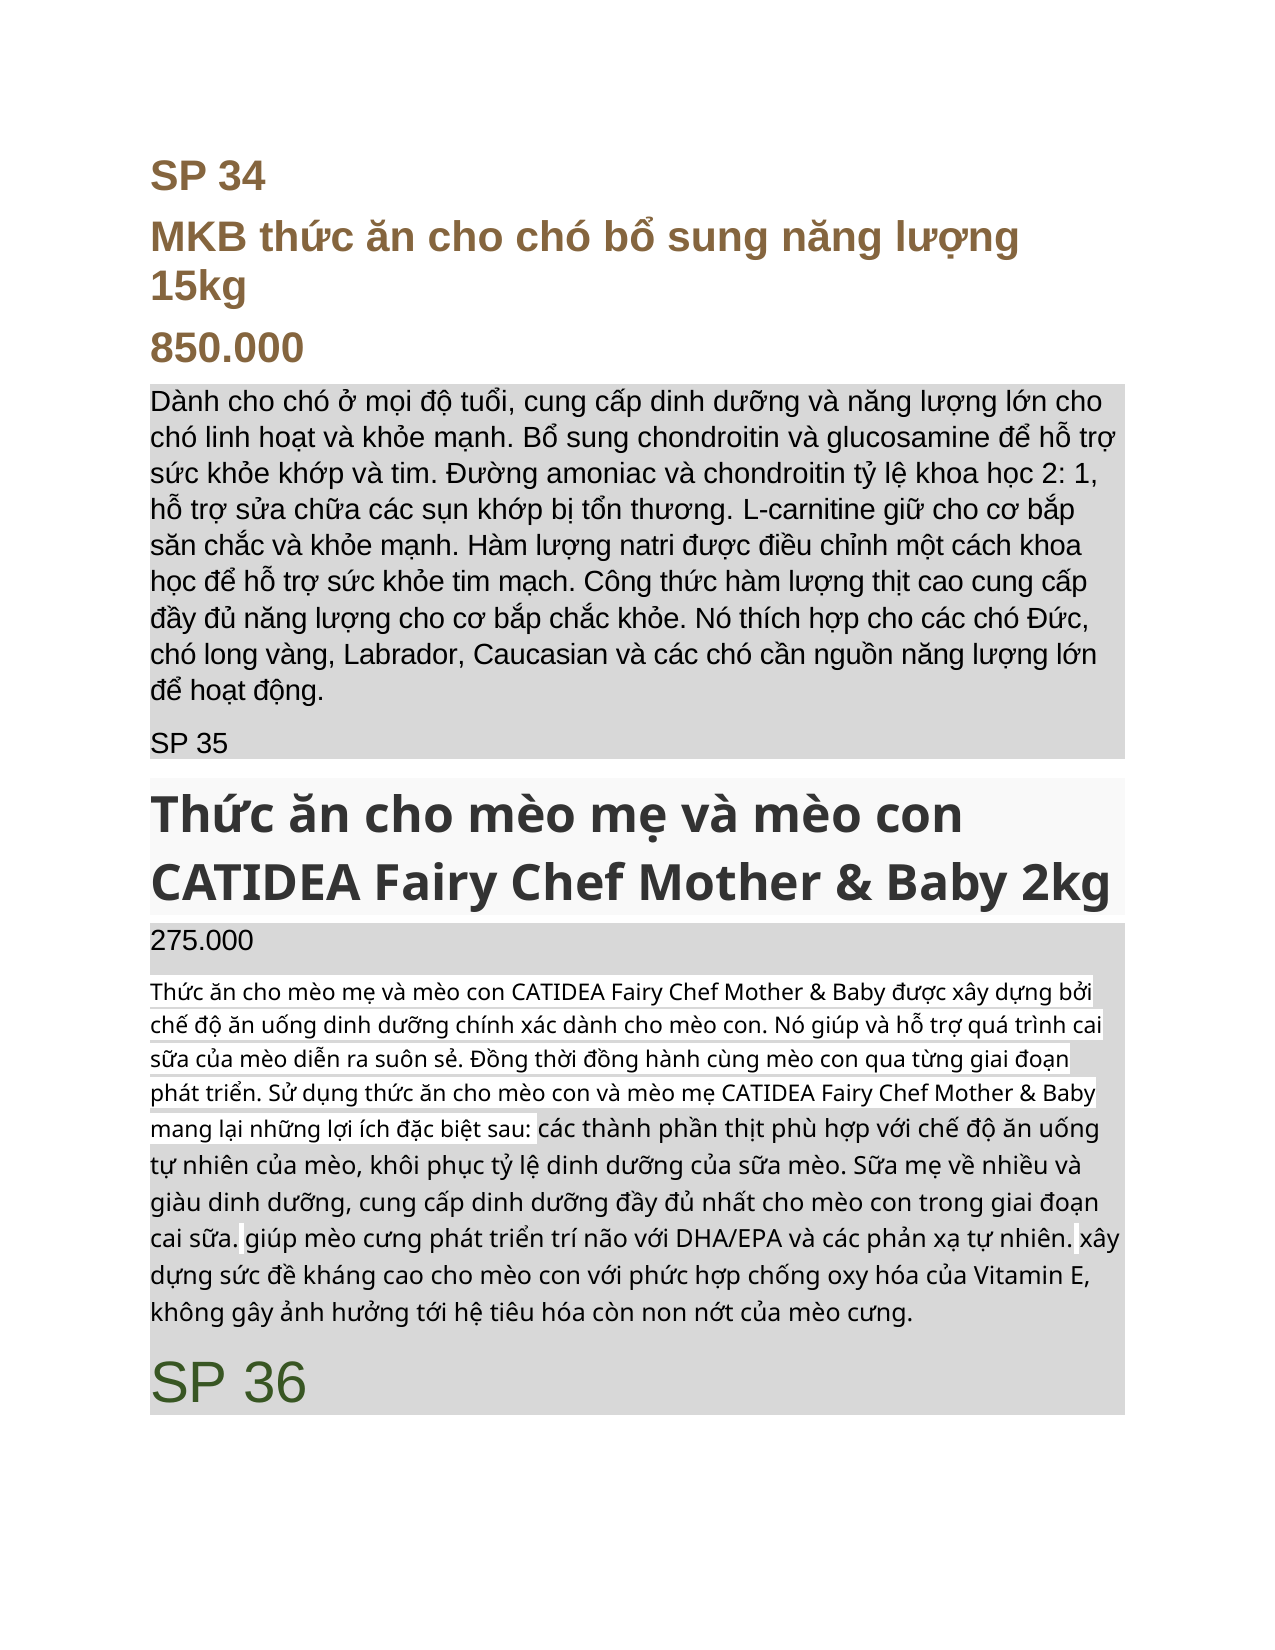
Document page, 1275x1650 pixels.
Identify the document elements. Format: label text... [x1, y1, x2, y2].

text 275.000 [150, 923, 1125, 956]
text SP 35 [150, 726, 1125, 759]
text MKB thức ăn cho chó bổ sung năng lượng 15kg [150, 212, 1125, 310]
text SP 34 [150, 150, 1125, 199]
text 850.000 [150, 322, 1125, 371]
text Dành cho chó ở mọi độ tuổi, cung cấp dinh dưỡng và năng lượng lớn cho chó linh hoạt và khỏe mạnh. Bổ sung chondroitin và glucosamine để hỗ trợ sức khỏe khớp và tim. Đường amoniac và chondroitin tỷ lệ khoa học 2: 1, hỗ trợ sửa chữa các sụn khớp bị tổn thương. L-carnitine giữ cho cơ bắp săn chắc và khỏe mạnh. Hàm lượng natri được điều chỉnh một cách khoa học để hỗ trợ sức khỏe tim mạch. Công thức hàm lượng thịt cao cung cấp đầy đủ năng lượng cho cơ bắp chắc khỏe. Nó thích hợp cho các chó Đức, chó long vàng, Labrador, Caucasian và các chó cần nguồn năng lượng lớn để hoạt động. [150, 384, 1125, 706]
subtitle Thức ăn cho mèo mẹ và mèo con CATIDEA Fairy Chef Mother & Baby 2kg [150, 778, 1125, 915]
text SP 36 [150, 1348, 1125, 1415]
text Thức ăn cho mèo mẹ và mèo con CATIDEA Fairy Chef Mother & Baby được xây dựng bởi chế độ ăn uống dinh dưỡng chính xác dành cho mèo con. Nó giúp và hỗ trợ quá trình cai sữa của mèo diễn ra suôn sẻ. Đồng thời đồng hành cùng mèo con qua từng giai đoạn phát triển. Sử dụng thức ăn cho mèo con và mèo mẹ CATIDEA Fairy Chef Mother & Baby mang lại những lợi ích đặc biệt sau: các thành phần thịt phù hợp với chế độ ăn uống tự nhiên của mèo, khôi phục tỷ lệ dinh dưỡng của sữa mèo. Sữa mẹ về nhiều và giàu dinh dưỡng, cung cấp dinh dưỡng đầy đủ nhất cho mèo con trong giai đoạn cai sữa. giúp mèo cưng phát triển trí não với DHA/EPA và các phản xạ tự nhiên. xây dựng sức đề kháng cao cho mèo con với phức hợp chống oxy hóa của Vitamin E, không gây ảnh hưởng tới hệ tiêu hóa còn non nớt của mèo cưng. [150, 975, 1125, 1328]
